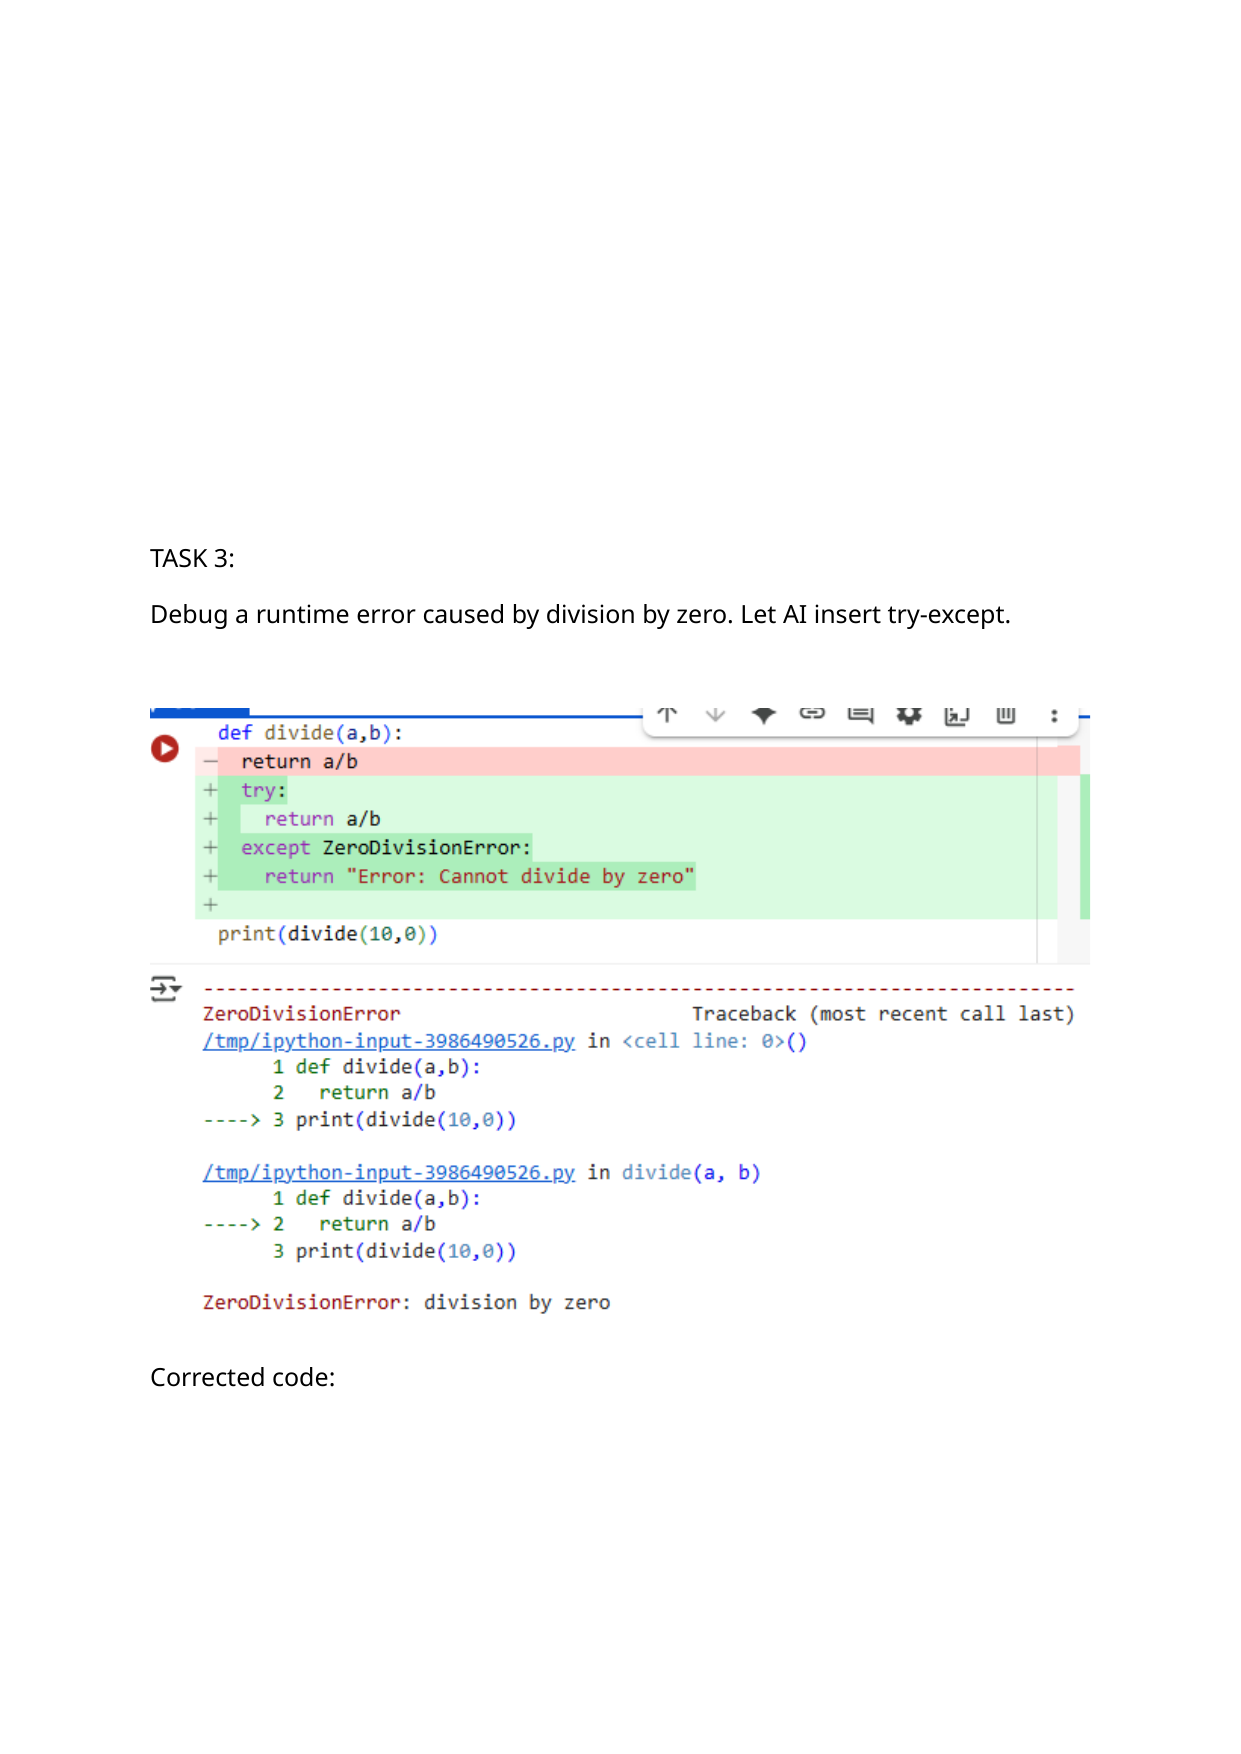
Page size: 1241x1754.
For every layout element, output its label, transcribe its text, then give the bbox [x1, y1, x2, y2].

text Corrected code: [150, 1360, 1090, 1394]
text TASK 3: [150, 541, 1090, 575]
picture [150, 708, 1091, 1338]
text Debug a runtime error caused by division by zero. Let AI insert try-except. [150, 597, 1090, 631]
